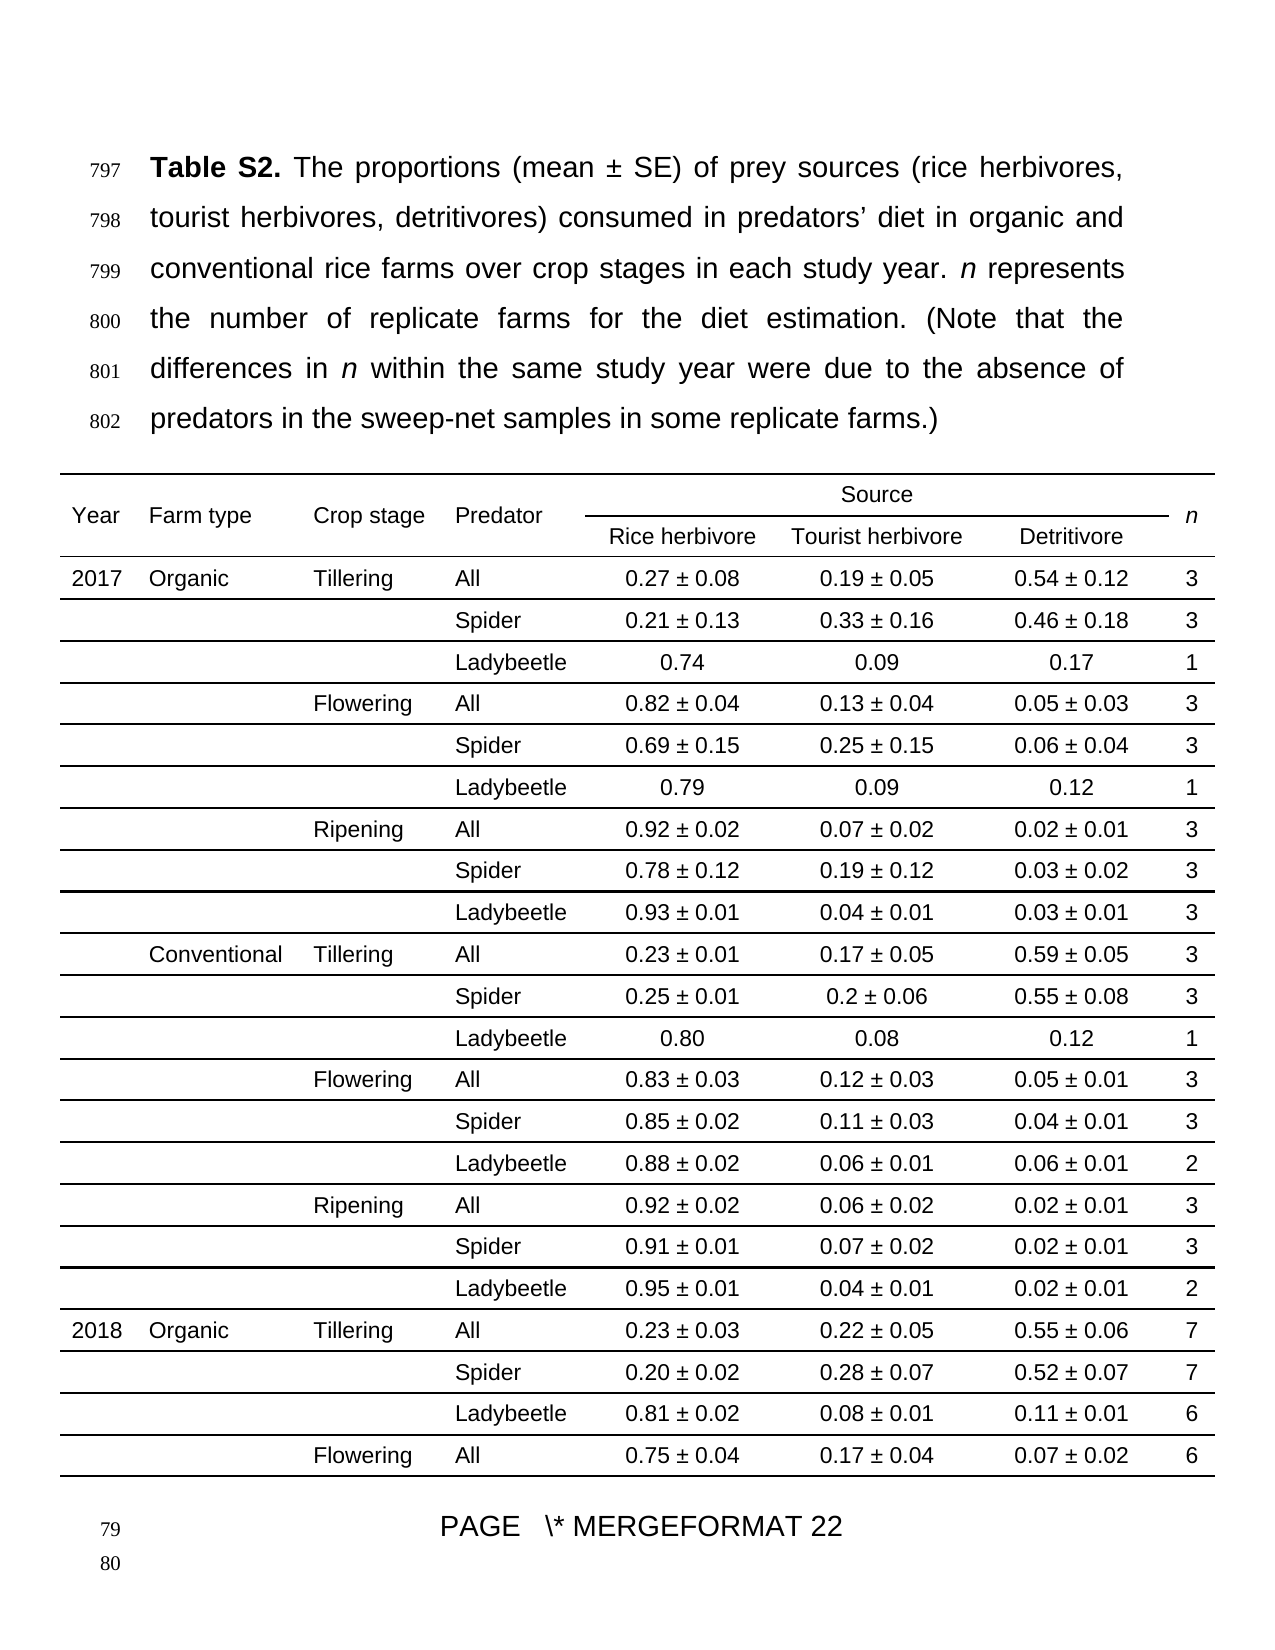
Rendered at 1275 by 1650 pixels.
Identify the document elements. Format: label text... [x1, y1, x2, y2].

table_cell 2 [1169, 1269, 1215, 1308]
table_cell [138, 851, 302, 890]
table_cell 2018 [60, 1310, 137, 1350]
table_cell 0.93 ± 0.01 [585, 893, 779, 932]
table_cell 0.92 ± 0.02 [585, 809, 779, 849]
table_cell Ladybeetle [444, 1018, 585, 1057]
table_cell Organic [138, 557, 302, 598]
table_cell 0.09 [780, 767, 974, 807]
table_cell 0.52 ± 0.07 [974, 1352, 1169, 1392]
table_cell [138, 1394, 302, 1433]
table_cell [138, 1185, 302, 1224]
table_cell 0.13 ± 0.04 [780, 684, 974, 723]
table_cell 0.92 ± 0.02 [585, 1185, 779, 1224]
table_cell All [444, 1436, 585, 1475]
table_cell Flowering [302, 684, 443, 723]
table_cell 0.03 ± 0.01 [974, 893, 1169, 932]
table_cell Spider [444, 600, 585, 640]
table_cell 0.04 ± 0.01 [780, 893, 974, 932]
table_cell [302, 767, 443, 807]
table_cell Rice herbivore [585, 517, 779, 556]
table_cell 3 [1169, 934, 1215, 974]
table_header Predator [444, 475, 585, 556]
table_header Crop stage [302, 475, 443, 556]
table_cell All [444, 684, 585, 723]
table_cell 0.23 ± 0.01 [585, 934, 779, 974]
table_cell [302, 725, 443, 765]
table_cell Spider [444, 851, 585, 890]
table_cell [138, 1436, 302, 1475]
table_cell Ladybeetle [444, 1394, 585, 1433]
table_cell 3 [1169, 600, 1215, 640]
table_cell 0.08 [780, 1018, 974, 1057]
table_cell Ladybeetle [444, 893, 585, 932]
table_cell 0.69 ± 0.15 [585, 725, 779, 765]
table_cell 3 [1169, 1185, 1215, 1224]
table_cell 0.82 ± 0.04 [585, 684, 779, 723]
table_cell 0.22 ± 0.05 [780, 1310, 974, 1350]
table_cell 6 [1169, 1394, 1215, 1433]
table_cell 3 [1169, 557, 1215, 598]
table_cell Detritivore [974, 517, 1169, 556]
table_cell 3 [1169, 851, 1215, 890]
table_cell [302, 600, 443, 640]
table_cell Ladybeetle [444, 1143, 585, 1183]
table_cell [138, 893, 302, 932]
table_cell 0.04 ± 0.01 [780, 1269, 974, 1308]
table_cell 3 [1169, 1227, 1215, 1266]
table_cell 0.79 [585, 767, 779, 807]
table_cell [60, 1185, 137, 1224]
table_cell [138, 767, 302, 807]
table_cell 0.06 ± 0.01 [780, 1143, 974, 1183]
table_cell [60, 1143, 137, 1183]
table_cell Ripening [302, 809, 443, 849]
table_cell 0.55 ± 0.08 [974, 976, 1169, 1016]
table_cell [302, 1101, 443, 1141]
table_cell 0.46 ± 0.18 [974, 600, 1169, 640]
table_cell All [444, 1060, 585, 1099]
table_cell 0.17 ± 0.05 [780, 934, 974, 974]
table_cell All [444, 809, 585, 849]
table_cell 0.80 [585, 1018, 779, 1057]
table_cell All [444, 934, 585, 974]
table_cell 0.05 ± 0.03 [974, 684, 1169, 723]
table_cell 0.02 ± 0.01 [974, 1269, 1169, 1308]
table_cell 0.78 ± 0.12 [585, 851, 779, 890]
table_cell 0.11 ± 0.03 [780, 1101, 974, 1141]
table_cell Tillering [302, 934, 443, 974]
table_cell [60, 1436, 137, 1475]
table_cell [138, 1352, 302, 1392]
table_cell 7 [1169, 1310, 1215, 1350]
table_cell 0.83 ± 0.03 [585, 1060, 779, 1099]
table_cell [60, 934, 137, 974]
table_cell Ladybeetle [444, 642, 585, 682]
table_cell Flowering [302, 1060, 443, 1099]
table_cell 0.19 ± 0.05 [780, 557, 974, 598]
table_cell [138, 725, 302, 765]
table_cell 0.09 [780, 642, 974, 682]
table_cell [60, 1227, 137, 1266]
table_cell [138, 1018, 302, 1057]
table_cell Ripening [302, 1185, 443, 1224]
table_cell 0.04 ± 0.01 [974, 1101, 1169, 1141]
table_cell [138, 642, 302, 682]
table_cell [60, 809, 137, 849]
table_cell Tillering [302, 1310, 443, 1350]
table_cell 1 [1169, 767, 1215, 807]
table_cell 0.07 ± 0.02 [974, 1436, 1169, 1475]
table_cell 0.81 ± 0.02 [585, 1394, 779, 1433]
table_cell 2 [1169, 1143, 1215, 1183]
table_cell All [444, 1185, 585, 1224]
table_cell All [444, 1310, 585, 1350]
table_cell 0.20 ± 0.02 [585, 1352, 779, 1392]
table_cell 3 [1169, 809, 1215, 849]
table_cell Spider [444, 1227, 585, 1266]
table_cell [60, 1101, 137, 1141]
table_cell [138, 976, 302, 1016]
table_cell 0.02 ± 0.01 [974, 809, 1169, 849]
table_cell Spider [444, 1101, 585, 1141]
table_cell 0.95 ± 0.01 [585, 1269, 779, 1308]
table_cell Tillering [302, 557, 443, 598]
table_cell Spider [444, 976, 585, 1016]
table_cell 0.54 ± 0.12 [974, 557, 1169, 598]
table_cell 3 [1169, 893, 1215, 932]
table_cell 0.19 ± 0.12 [780, 851, 974, 890]
table_cell [302, 1227, 443, 1266]
table_cell 3 [1169, 1060, 1215, 1099]
table_cell [138, 1227, 302, 1266]
table_cell [138, 684, 302, 723]
table_cell Conventional [138, 934, 302, 974]
table_cell 0.27 ± 0.08 [585, 557, 779, 598]
table_cell [60, 1269, 137, 1308]
table_cell 0.59 ± 0.05 [974, 934, 1169, 974]
table_cell 0.12 [974, 1018, 1169, 1057]
table_cell 0.05 ± 0.01 [974, 1060, 1169, 1099]
table_cell 0.06 ± 0.01 [974, 1143, 1169, 1183]
table_cell 0.91 ± 0.01 [585, 1227, 779, 1266]
table_cell Ladybeetle [444, 767, 585, 807]
table_header Farm type [138, 475, 302, 556]
table_cell [302, 1269, 443, 1308]
table_cell 0.17 [974, 642, 1169, 682]
table_cell 3 [1169, 976, 1215, 1016]
table_cell [302, 976, 443, 1016]
table_cell 6 [1169, 1436, 1215, 1475]
table_cell [60, 767, 137, 807]
table_cell 0.17 ± 0.04 [780, 1436, 974, 1475]
table_cell 0.07 ± 0.02 [780, 809, 974, 849]
table_cell 0.11 ± 0.01 [974, 1394, 1169, 1433]
table_cell 1 [1169, 642, 1215, 682]
table_cell 0.07 ± 0.02 [780, 1227, 974, 1266]
table_cell [302, 893, 443, 932]
table_cell Spider [444, 725, 585, 765]
table_cell 0.02 ± 0.01 [974, 1185, 1169, 1224]
table_cell 3 [1169, 684, 1215, 723]
table_cell [302, 642, 443, 682]
table_cell 0.12 ± 0.03 [780, 1060, 974, 1099]
table_cell [60, 600, 137, 640]
table_cell [60, 684, 137, 723]
table_cell 0.33 ± 0.16 [780, 600, 974, 640]
table_cell Spider [444, 1352, 585, 1392]
table_cell [60, 725, 137, 765]
table_cell 0.88 ± 0.02 [585, 1143, 779, 1183]
table_cell 3 [1169, 1101, 1215, 1141]
table_cell 0.03 ± 0.02 [974, 851, 1169, 890]
table_header n [1169, 475, 1215, 556]
table_cell [60, 976, 137, 1016]
table_cell 0.2 ± 0.06 [780, 976, 974, 1016]
text Table S2. The proportions (mean ± SE) of prey sources (rice herbivores, tourist herbivores, detritivores) consumed in predators’ diet in organic and conventional rice farms over crop stages in each study year. n represents the number of replicate farms for the diet estimation. (Note that the differences in n within the same study year were due to the absence of predators in the sweep-net samples in some replicate farms.) [150, 150, 1125, 435]
table_cell 0.06 ± 0.04 [974, 725, 1169, 765]
table_cell [60, 1394, 137, 1433]
table_cell 0.23 ± 0.03 [585, 1310, 779, 1350]
table_cell [302, 1143, 443, 1183]
table_cell 0.55 ± 0.06 [974, 1310, 1169, 1350]
table_cell [60, 1060, 137, 1099]
table_cell All [444, 557, 585, 598]
table_cell [138, 1060, 302, 1099]
table_cell 0.08 ± 0.01 [780, 1394, 974, 1433]
table_cell 0.06 ± 0.02 [780, 1185, 974, 1224]
table_cell [60, 851, 137, 890]
table_cell [302, 1352, 443, 1392]
table_cell [138, 809, 302, 849]
table_cell 0.12 [974, 767, 1169, 807]
table_cell [138, 600, 302, 640]
table_cell 2017 [60, 557, 137, 598]
table_cell 1 [1169, 1018, 1215, 1057]
table_cell 0.02 ± 0.01 [974, 1227, 1169, 1266]
table_cell 0.28 ± 0.07 [780, 1352, 974, 1392]
table_cell Tourist herbivore [780, 517, 974, 556]
table_cell 0.74 [585, 642, 779, 682]
table_cell 3 [1169, 725, 1215, 765]
table_cell [138, 1269, 302, 1308]
table_cell [138, 1143, 302, 1183]
table_cell [60, 1352, 137, 1392]
table_cell Flowering [302, 1436, 443, 1475]
table_cell [60, 893, 137, 932]
table_cell 0.21 ± 0.13 [585, 600, 779, 640]
table_cell [302, 851, 443, 890]
table_cell Organic [138, 1310, 302, 1350]
table_cell [302, 1394, 443, 1433]
table_cell 7 [1169, 1352, 1215, 1392]
table_header Source [585, 475, 1169, 514]
table_cell 0.75 ± 0.04 [585, 1436, 779, 1475]
table_cell [138, 1101, 302, 1141]
table_cell 0.85 ± 0.02 [585, 1101, 779, 1141]
table_header Year [60, 475, 137, 556]
table_cell 0.25 ± 0.01 [585, 976, 779, 1016]
table_cell Ladybeetle [444, 1269, 585, 1308]
table_cell [302, 1018, 443, 1057]
table_cell 0.25 ± 0.15 [780, 725, 974, 765]
table_cell [60, 642, 137, 682]
table_cell [60, 1018, 137, 1057]
